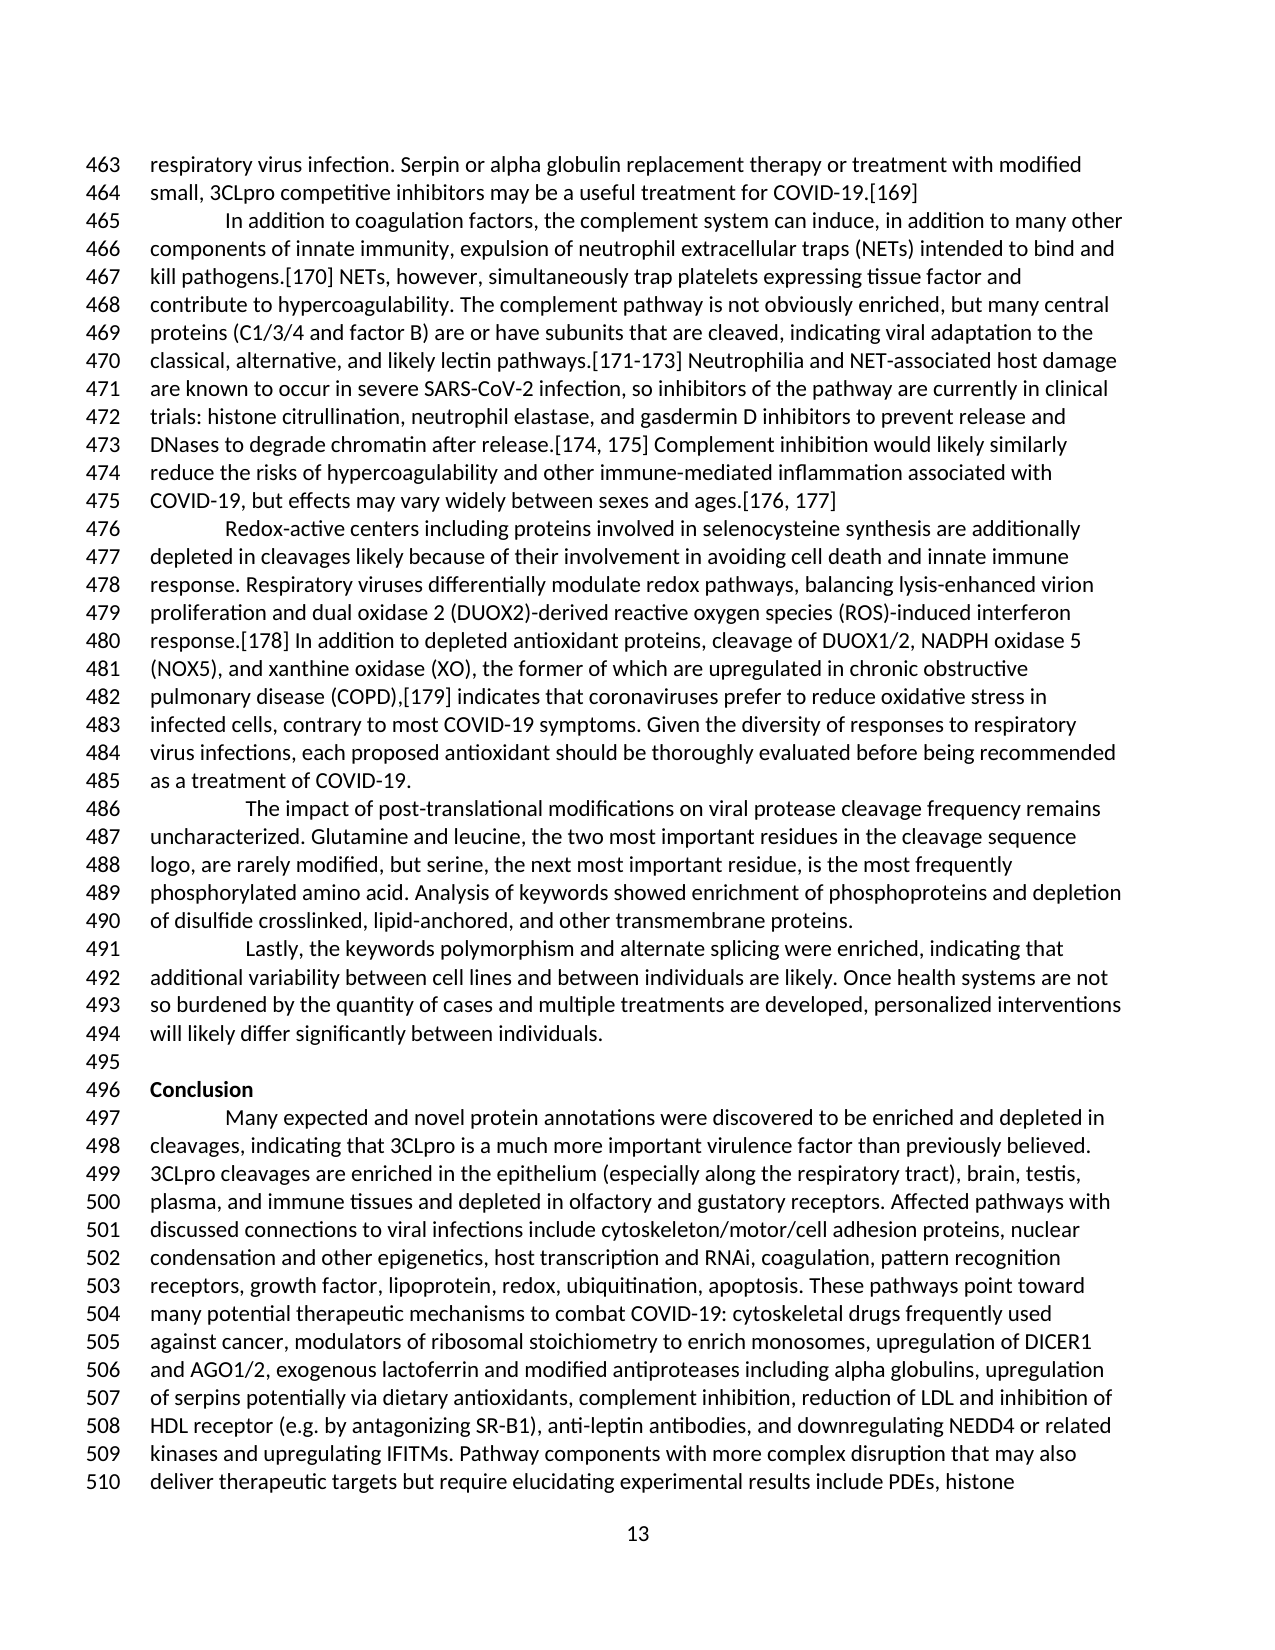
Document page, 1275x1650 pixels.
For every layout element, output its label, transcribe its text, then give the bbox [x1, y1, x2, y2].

text Redox-active centers including proteins involved in selenocysteine synthesis are additionally depleted in cleavages likely because of their involvement in avoiding cell death and innate immune response. Respiratory viruses differentially modulate redox pathways, balancing lysis-enhanced virion proliferation and dual oxidase 2 (DUOX2)-derived reactive oxygen species (ROS)-induced interferon response.[178] In addition to depleted antioxidant proteins, cleavage of DUOX1/2, NADPH oxidase 5 (NOX5), and xanthine oxidase (XO), the former of which are upregulated in chronic obstructive pulmonary disease (COPD),[179] indicates that coronaviruses prefer to reduce oxidative stress in infected cells, contrary to most COVID-19 symptoms. Given the diversity of responses to respiratory virus infections, each proposed antioxidant should be thoroughly evaluated before being recommended as a treatment of COVID-19. [150, 514, 1125, 794]
text The impact of post-translational modifications on viral protease cleavage frequency remains uncharacterized. Glutamine and leucine, the two most important residues in the cleavage sequence logo, are rarely modified, but serine, the next most important residue, is the most frequently phosphorylated amino acid. Analysis of keywords showed enrichment of phosphoproteins and depletion of disulfide crosslinked, lipid-anchored, and other transmembrane proteins. [150, 794, 1125, 934]
text Lastly, the keywords polymorphism and alternate splicing were enriched, indicating that additional variability between cell lines and between individuals are likely. Once health systems are not so burdened by the quantity of cases and multiple treatments are developed, personalized interventions will likely differ significantly between individuals. [150, 934, 1125, 1047]
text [150, 150, 1125, 206]
text In addition to coagulation factors, the complement system can induce, in addition to many other components of innate immunity, expulsion of neutrophil extracellular traps (NETs) intended to bind and kill pathogens.[170] NETs, however, simultaneously trap platelets expressing tissue factor and contribute to hypercoagulability. The complement pathway is not obviously enriched, but many central proteins (C1/3/4 and factor B) are or have subunits that are cleaved, indicating viral adaptation to the classical, alternative, and likely lectin pathways.[171-173] Neutrophilia and NET-associated host damage are known to occur in severe SARS-CoV-2 infection, so inhibitors of the pathway are currently in clinical trials: histone citrullination, neutrophil elastase, and gasdermin D inhibitors to prevent release and DNases to degrade chromatin after release.[174, 175] Complement inhibition would likely similarly reduce the risks of hypercoagulability and other immune-mediated inflammation associated with COVID-19, but effects may vary widely between sexes and ages.[176, 177] [150, 206, 1125, 514]
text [150, 1103, 1125, 1495]
text Conclusion [150, 1075, 1125, 1103]
